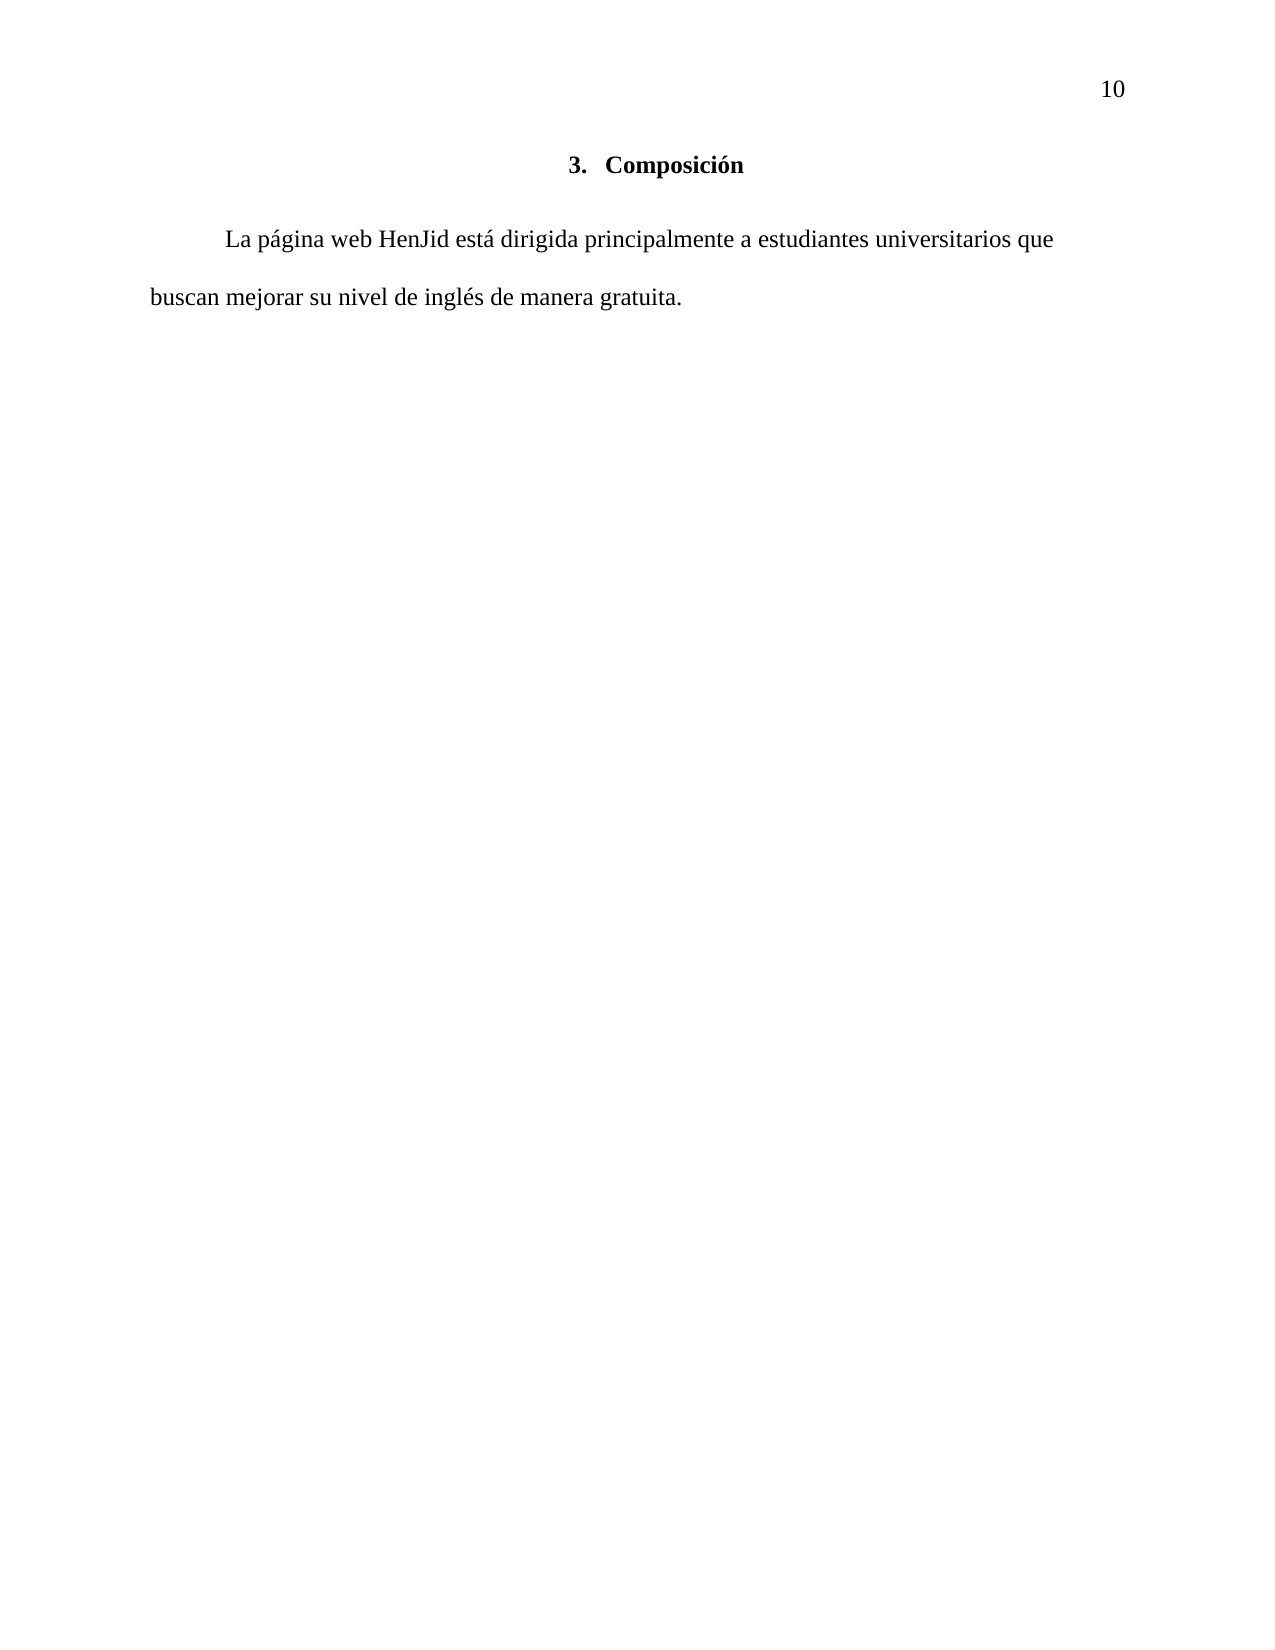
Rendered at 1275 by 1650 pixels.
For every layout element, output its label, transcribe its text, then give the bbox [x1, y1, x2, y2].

subtitle Composición [187, 150, 1125, 179]
text La página web HenJid está dirigida principalmente a estudiantes universitarios que buscan mejorar su nivel de inglés de manera gratuita. [150, 224, 1125, 310]
